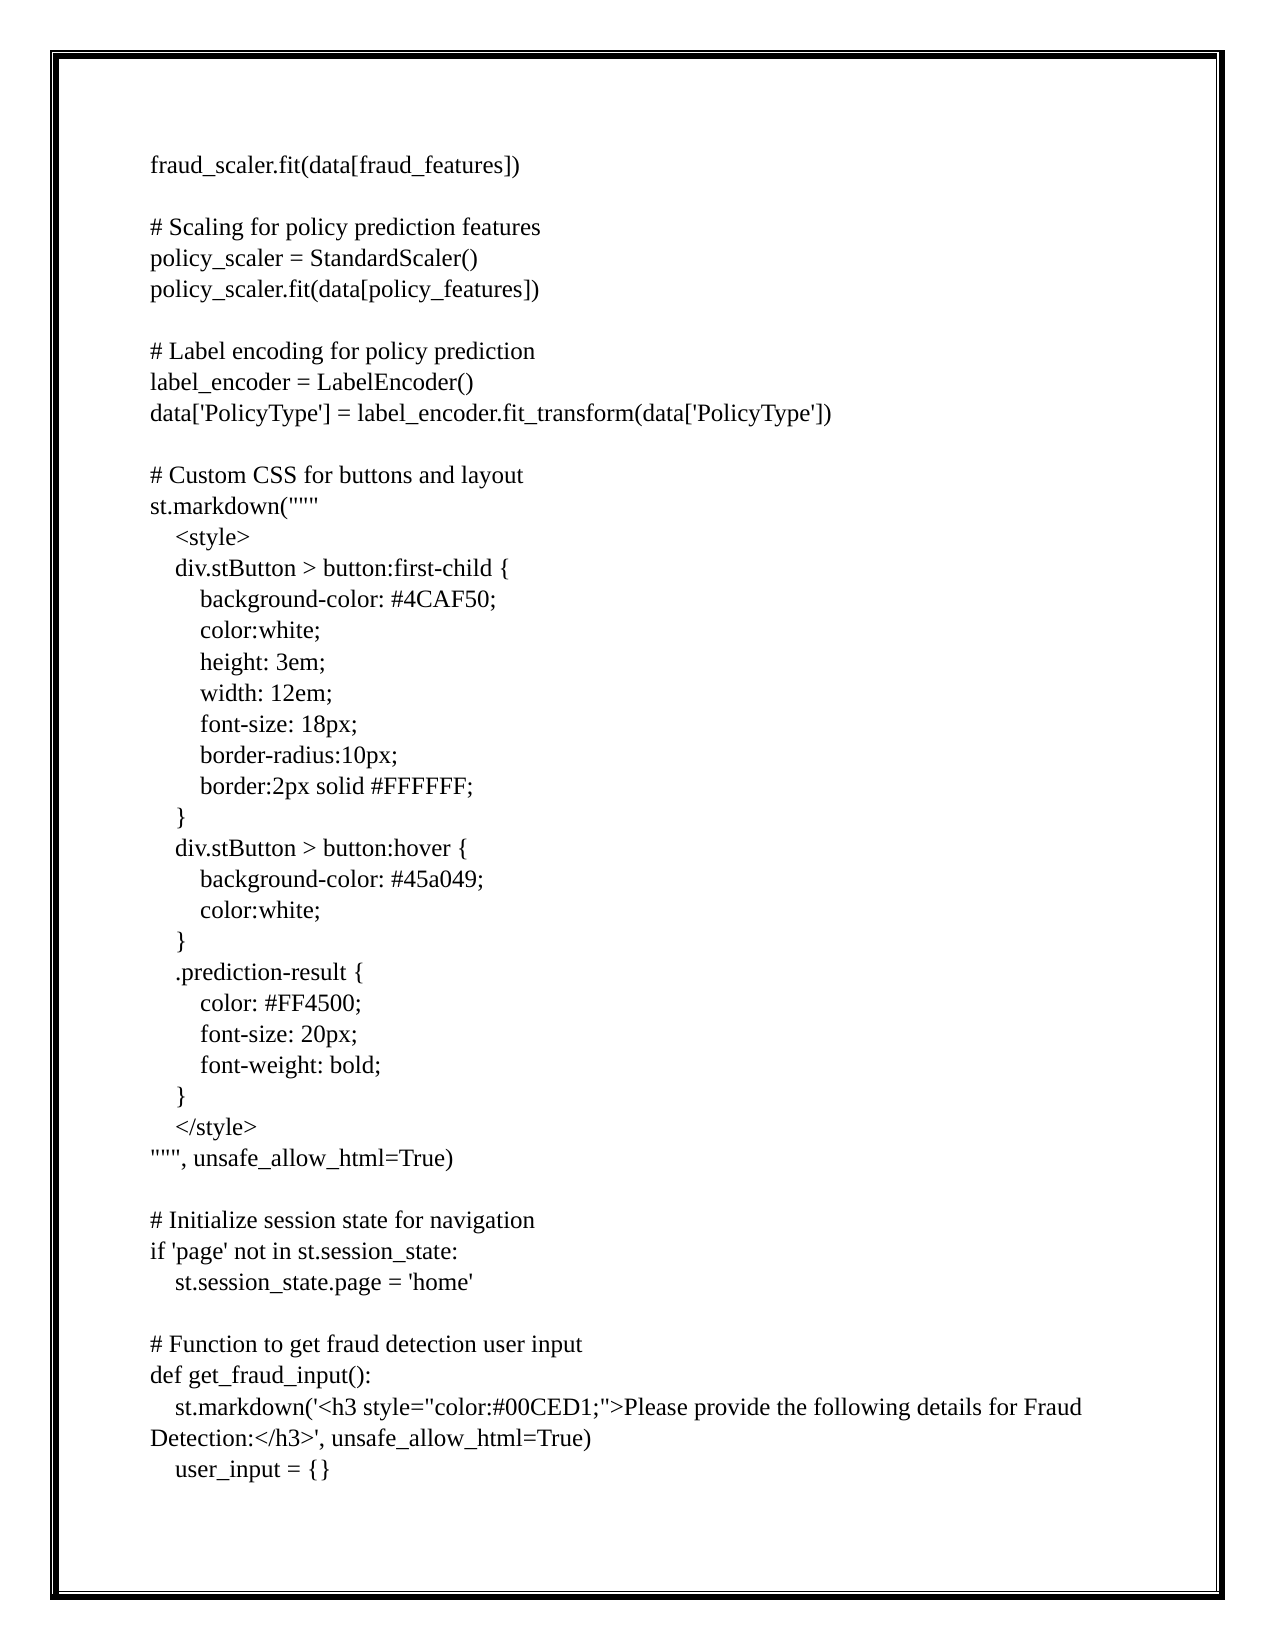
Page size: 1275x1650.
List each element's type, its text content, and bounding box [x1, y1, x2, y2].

text width: 12em; [150, 678, 1125, 706]
text background-color: #45a049; [150, 864, 1125, 893]
text background-color: #4CAF50; [150, 584, 1125, 613]
text user_input = {} [150, 1454, 1125, 1482]
text font-size: 20px; [150, 1019, 1125, 1048]
text color:white; [150, 895, 1125, 924]
text fraud_scaler.fit(data[fraud_features]) [150, 150, 1125, 179]
text } [150, 1081, 1125, 1110]
text # Function to get fraud detection user input [150, 1329, 1125, 1358]
text color:white; [150, 616, 1125, 644]
text } [150, 926, 1125, 955]
text st.markdown('<h3 style="color:#00CED1;">Please provide the following details for Fraud Detection:</h3>', unsafe_allow_html=True) [150, 1392, 1125, 1451]
text } [150, 802, 1125, 831]
text policy_scaler.fit(data[policy_features]) [150, 274, 1125, 303]
text if 'page' not in st.session_state: [150, 1236, 1125, 1265]
text policy_scaler = StandardScaler() [150, 243, 1125, 272]
text font-size: 18px; [150, 709, 1125, 737]
text # Scaling for policy prediction features [150, 212, 1125, 241]
text div.stButton > button:first-child { [150, 553, 1125, 582]
text <style> [150, 522, 1125, 551]
text color: #FF4500; [150, 988, 1125, 1017]
text # Initialize session state for navigation [150, 1205, 1125, 1234]
text st.markdown(""" [150, 491, 1125, 520]
text label_encoder = LabelEncoder() [150, 367, 1125, 396]
text def get_fraud_input(): [150, 1361, 1125, 1389]
text # Label encoding for policy prediction [150, 336, 1125, 365]
text border-radius:10px; [150, 740, 1125, 768]
text st.session_state.page = 'home' [150, 1267, 1125, 1296]
text font-weight: bold; [150, 1050, 1125, 1079]
text height: 3em; [150, 647, 1125, 675]
text border:2px solid #FFFFFF; [150, 771, 1125, 799]
text .prediction-result { [150, 957, 1125, 986]
text data['PolicyType'] = label_encoder.fit_transform(data['PolicyType']) [150, 398, 1125, 427]
text div.stButton > button:hover { [150, 833, 1125, 862]
text """, unsafe_allow_html=True) [150, 1143, 1125, 1172]
text </style> [150, 1112, 1125, 1141]
text # Custom CSS for buttons and layout [150, 460, 1125, 489]
